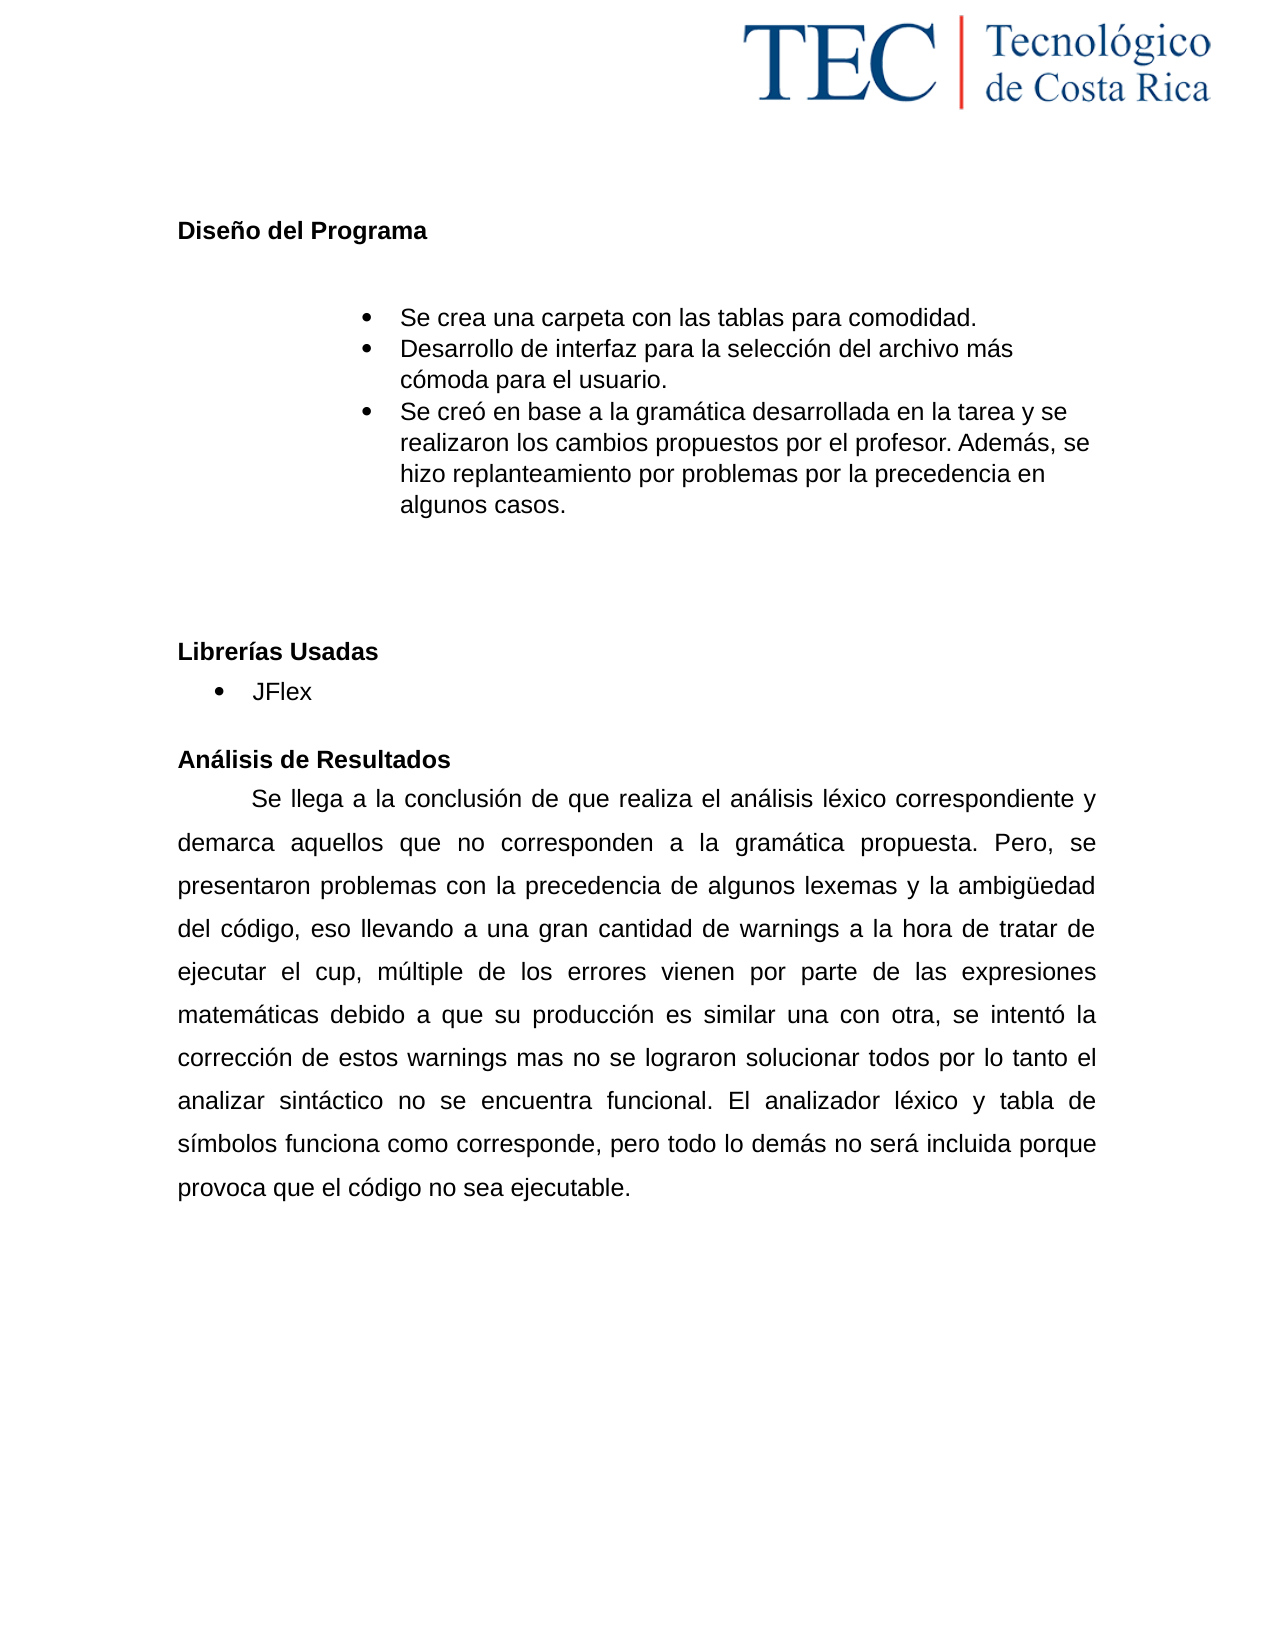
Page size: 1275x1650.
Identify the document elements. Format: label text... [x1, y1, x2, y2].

list Se creó en base a la gramática desarrollada en la tarea y se realizaron los cambios propuestos por el profesor. Además, se hizo replanteamiento por problemas por la precedencia en algunos casos. [362, 397, 1098, 518]
list Desarrollo de interfaz para la selección del archivo más cómoda para el usuario. [362, 334, 1098, 394]
picture [742, 0, 1212, 126]
list JFlex [215, 676, 1098, 705]
list Se crea una carpeta con las tablas para comodidad. [362, 303, 1098, 332]
subtitle Librerías Usadas [177, 637, 1098, 666]
subtitle Diseño del Programa [177, 216, 1098, 245]
subtitle Análisis de Resultados [177, 745, 1098, 774]
text Se llega a la conclusión de que realiza el análisis léxico correspondiente y demarca aquellos que no corresponden a la gramática propuesta. Pero, se presentaron problemas con la precedencia de algunos lexemas y la ambigüedad del código, eso llevando a una gran cantidad de warnings a la hora de tratar de ejecutar el cup, múltiple de los errores vienen por parte de las expresiones matemáticas debido a que su producción es similar una con otra, se intentó la corrección de estos warnings mas no se lograron solucionar todos por lo tanto el analizar sintáctico no se encuentra funcional. El analizador léxico y tabla de símbolos funciona como corresponde, pero todo lo demás no será incluida porque provoca que el código no sea ejecutable. [177, 784, 1098, 1201]
